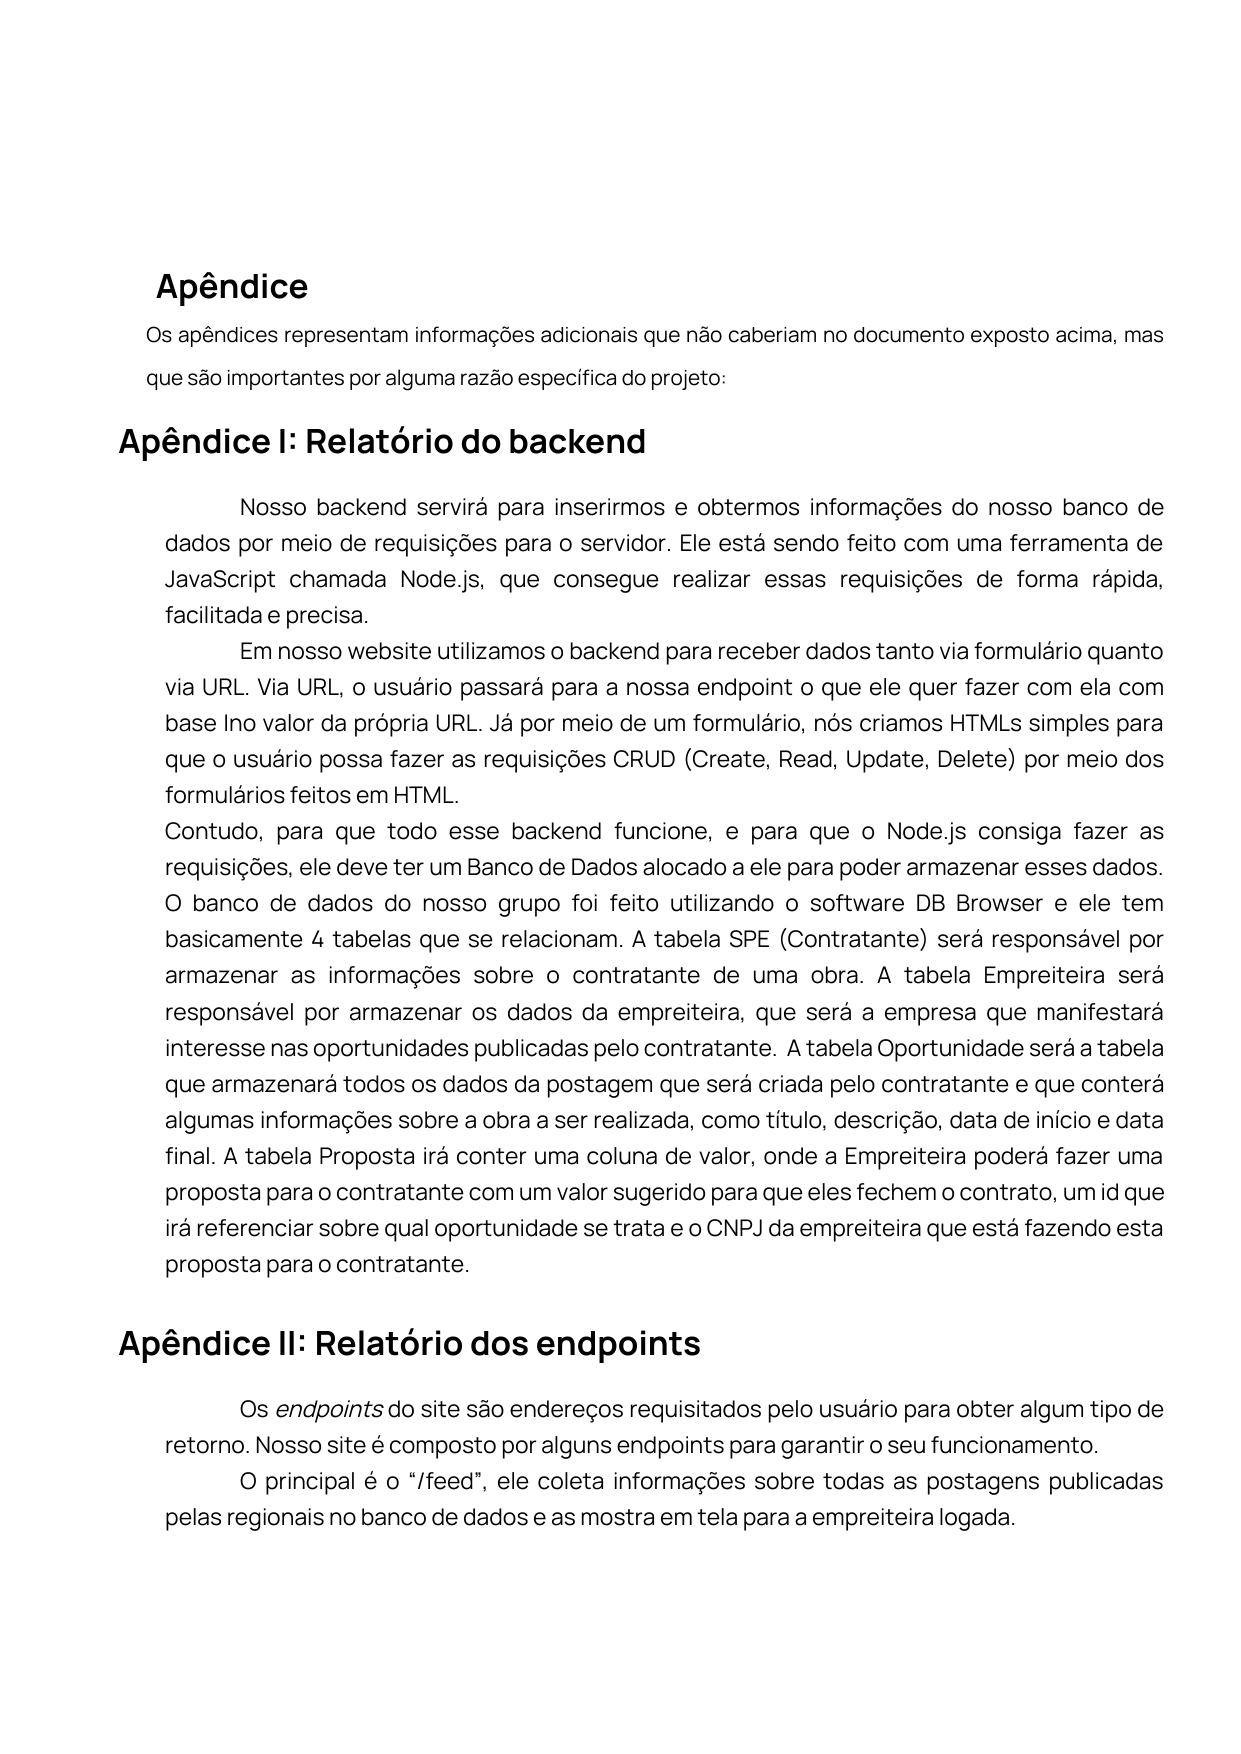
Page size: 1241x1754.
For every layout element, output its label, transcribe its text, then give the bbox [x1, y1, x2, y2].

text Em nosso website utilizamos o backend para receber dados tanto via formulário quanto via URL. Via URL, o usuário passará para a nossa endpoint o que ele quer fazer com ela com base |no valor da própria URL. Já por meio de um formulário, nós criamos HTMLs simples para que o usuário possa fazer as requisições CRUD (Create, Read, Update, Delete) por meio dos formulários feitos em HTML. [165, 635, 1165, 811]
subtitle Apêndice I: Relatório do backend [93, 418, 1178, 464]
text Contudo, para que todo esse backend funcione, e para que o Node.js consiga fazer as requisições, ele deve ter um Banco de Dados alocado a ele para poder armazenar esses dados. O banco de dados do nosso grupo foi feito utilizando o software DB Browser e ele tem basicamente 4 tabelas que se relacionam. A tabela SPE (Contratante) será responsável por armazenar as informações sobre o contratante de uma obra. A tabela Empreiteira será responsável por armazenar os dados da empreiteira, que será a empresa que manifestará interesse nas oportunidades publicadas pelo contratante. A tabela Oportunidade será a tabela que armazenará todos os dados da postagem que será criada pelo contratante e que conterá algumas informações sobre a obra a ser realizada, como título, descrição, data de início e data final. A tabela Proposta irá conter uma coluna de valor, onde a Empreiteira poderá fazer uma proposta para o contratante com um valor sugerido para que eles fechem o contrato, um id que irá referenciar sobre qual oportunidade se trata e o CNPJ da empreiteira que está fazendo esta proposta para o contratante. [165, 815, 1165, 1279]
subtitle Apêndice [156, 262, 1165, 308]
subtitle Apêndice II: Relatório dos endpoints [93, 1320, 1178, 1365]
text Nosso backend servirá para inserirmos e obtermos informações do nosso banco de dados por meio de requisições para o servidor. Ele está sendo feito com uma ferramenta de JavaScript chamada Node.js, que consegue realizar essas requisições de forma rápida, facilitada e precisa. [165, 491, 1165, 630]
text O principal é o “/feed”, ele coleta informações sobre todas as postagens publicadas pelas regionais no banco de dados e as mostra em tela para a empreiteira logada. [165, 1465, 1165, 1532]
text Os apêndices representam informações adicionais que não caberiam no documento exposto acima, mas que são importantes por alguma razão específica do projeto: [146, 321, 1165, 392]
text Os endpoints do site são endereços requisitados pelo usuário para obter algum tipo de retorno. Nosso site é composto por alguns endpoints para garantir o seu funcionamento. [165, 1393, 1165, 1460]
